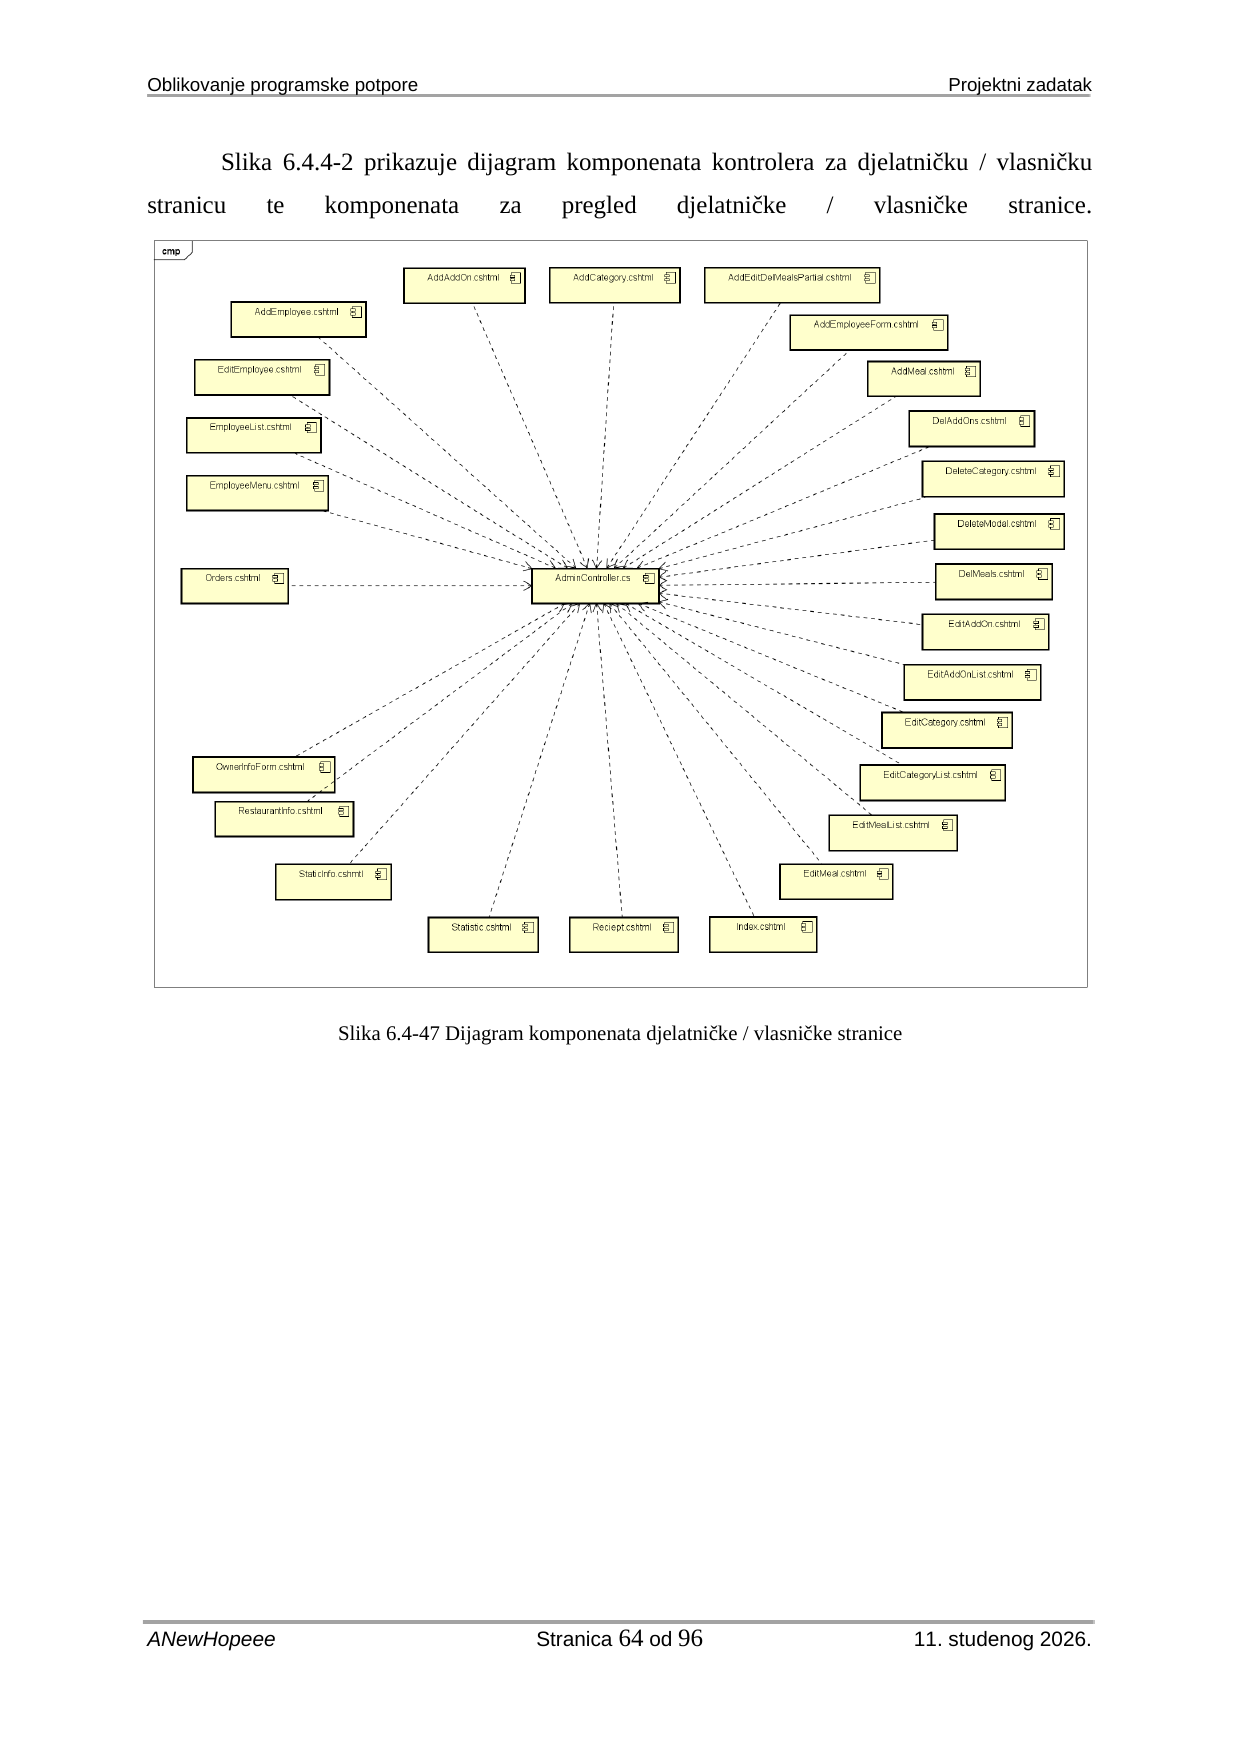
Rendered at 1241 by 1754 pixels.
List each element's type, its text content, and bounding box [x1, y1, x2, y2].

picture [142, 1620, 1095, 1624]
text 6.4 [147, 1021, 1093, 1045]
picture [147, 233, 1094, 994]
text Slika prikazuje dijagram komponenata kontrolera za stranicu te komponenata za pregled stranice. [147, 147, 1093, 233]
